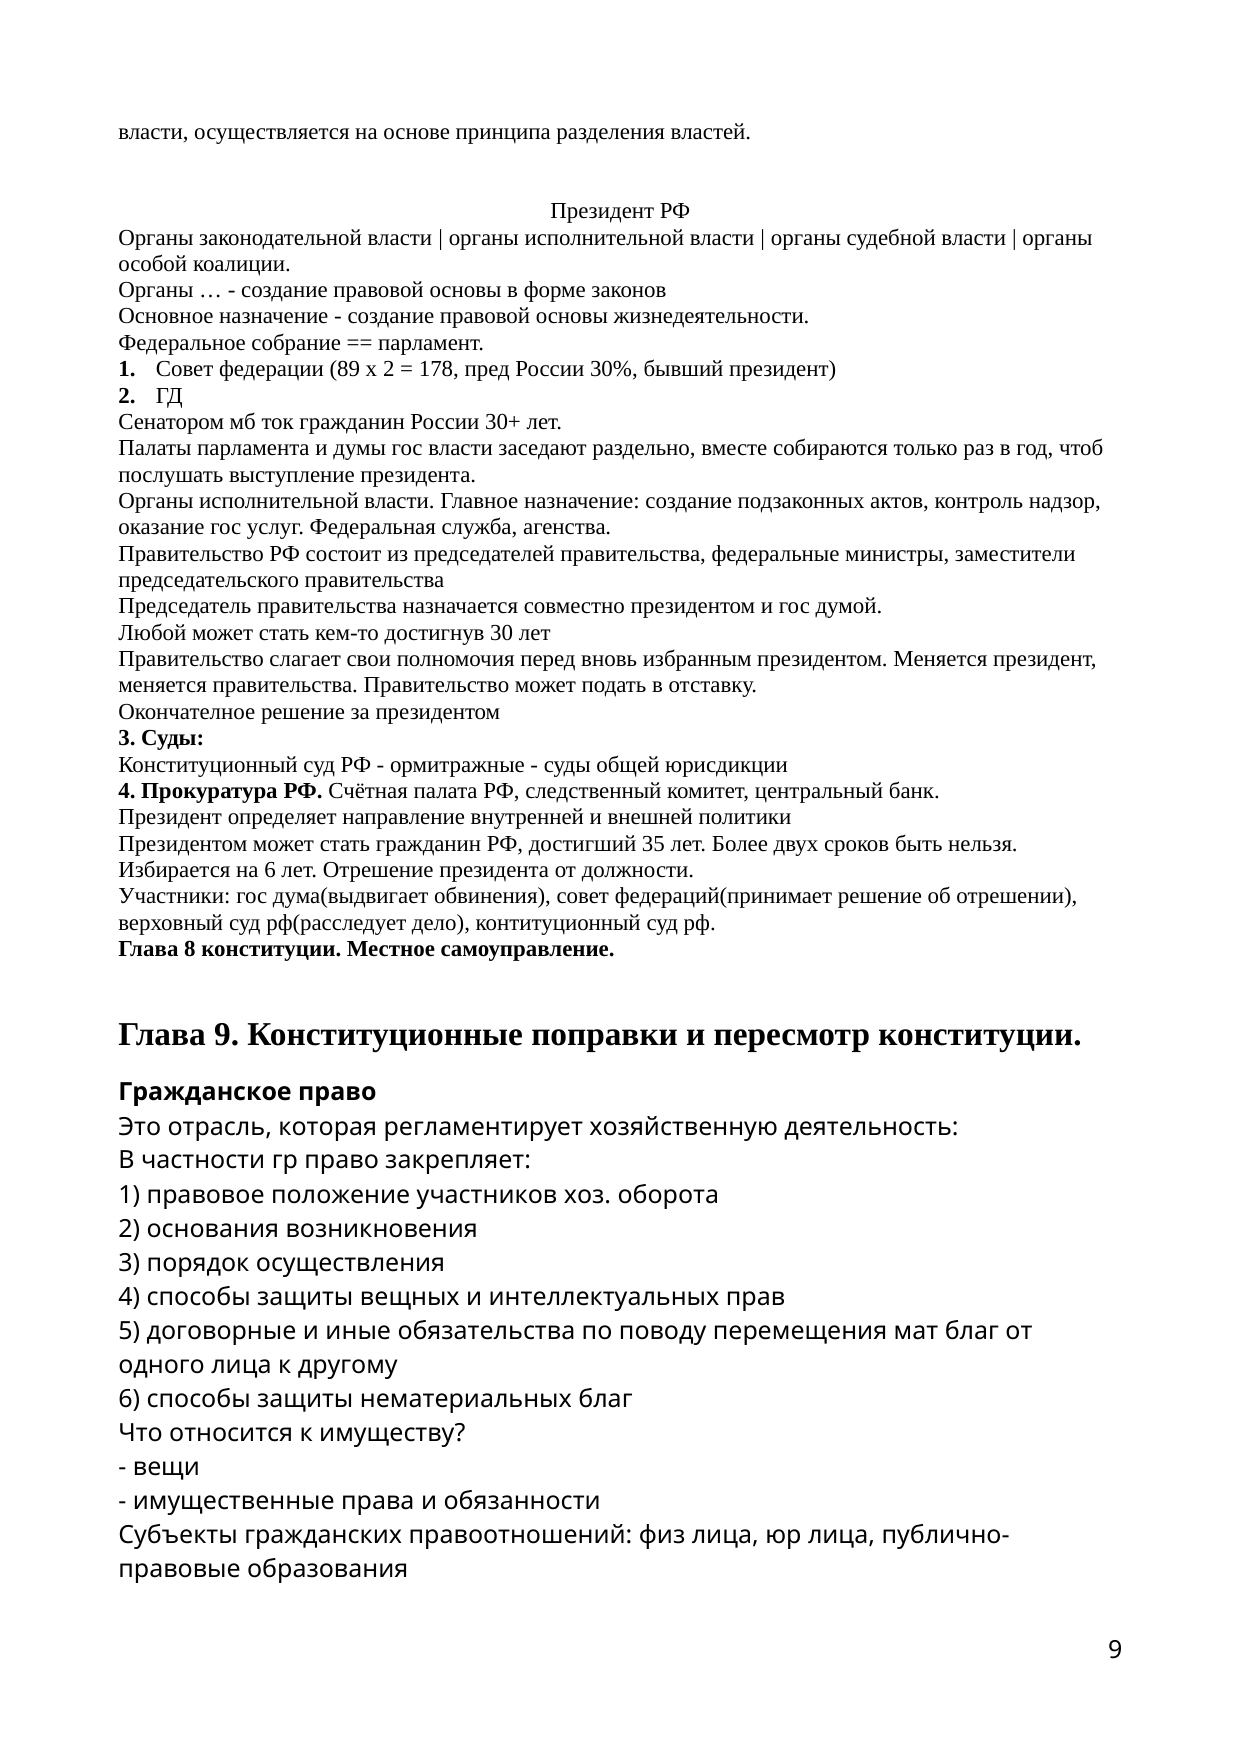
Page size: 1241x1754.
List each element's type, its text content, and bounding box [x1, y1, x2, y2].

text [118, 118, 1122, 144]
text Глава 8 конституции. Местное самоуправление. [118, 935, 1122, 961]
text Участники: гос дума(выдвигает обвинения), совет федераций(принимает решение об отрешении), верховный суд рф(расследует дело), контитуционный суд рф. [118, 882, 1122, 935]
text Конституционный суд РФ - ормитражные - суды общей юрисдикции [118, 751, 1122, 777]
text Органы исполнительной власти. Главное назначение: создание подзаконных актов, контроль надзор, оказание гос услуг. Федеральная служба, агенства. [118, 487, 1122, 540]
text Глава 9. Конституционные поправки и пересмотр конституции. [118, 1014, 1122, 1052]
text 4. Прокуратура РФ. Счётная палата РФ, следственный комитет, центральный банк. [118, 777, 1122, 803]
text Президент РФ [118, 197, 1122, 223]
list Совет федерации (89 х 2 = 178, пред России 30%, бывший президент) [118, 355, 1122, 382]
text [118, 1074, 1122, 1619]
text Любой может стать кем-то достигнув 30 лет [118, 619, 1122, 645]
text Правительство РФ состоит из председателей правительства, федеральные министры, заместители председательского правительства [118, 540, 1122, 592]
text Президент определяет направление внутренней и внешней политики [118, 803, 1122, 830]
text Сенатором мб ток гражданин России 30+ лет. [118, 408, 1122, 434]
text 3. Суды: [118, 724, 1122, 751]
text Палаты парламента и думы гос власти заседают раздельно, вместе собираются только раз в год, чтоб послушать выступление президента. [118, 434, 1122, 487]
text Окончателное решение за президентом [118, 698, 1122, 724]
text Основное назначение - создание правовой основы жизнедеятельности. [118, 303, 1122, 329]
text Правительство слагает свои полномочия перед вновь избранным президентом. Меняется президент, меняется правительства. Правительство может подать в отставку. [118, 645, 1122, 698]
list ГД [118, 382, 1122, 408]
text Органы законодательной власти | органы исполнительной власти | органы судебной власти | органы особой коалиции. [118, 223, 1122, 276]
text Президентом может стать гражданин РФ, достигший 35 лет. Более двух сроков быть нельзя. Избирается на 6 лет. Отрешение президента от должности. [118, 830, 1122, 882]
text Органы … - создание правовой основы в форме законов [118, 276, 1122, 303]
text Федеральное собрание == парламент. [118, 329, 1122, 355]
text Председатель правительства назначается совместно президентом и гос думой. [118, 592, 1122, 619]
